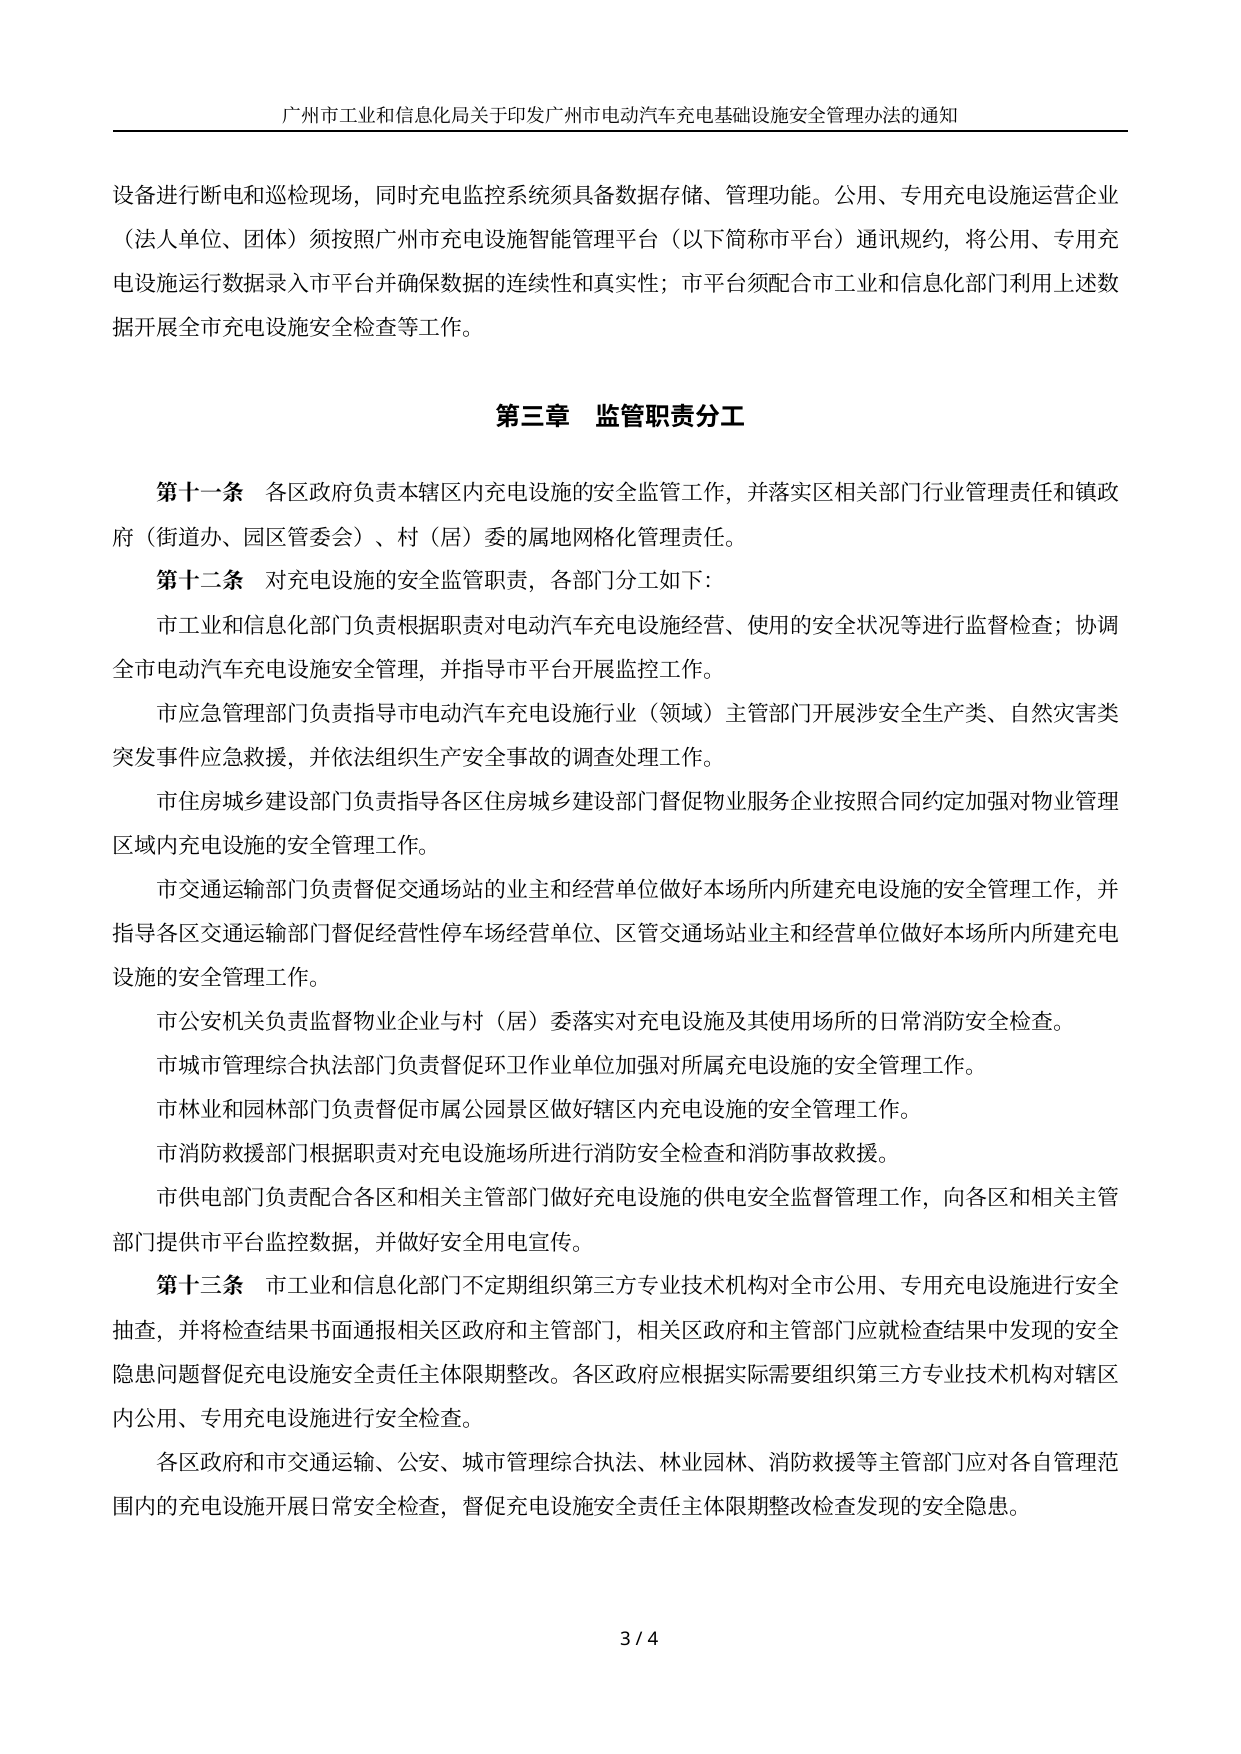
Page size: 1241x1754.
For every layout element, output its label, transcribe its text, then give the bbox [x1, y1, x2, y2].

text 各区政府和市交通运输、公安、城市管理综合执法、林业园林、消防救援等主管部门应对各自管理范围内的充电设施开展日常安全检查，督促充电设施安全责任主体限期整改检查发现的安全隐患。 [112, 1439, 1128, 1527]
text 第十二条 对充电设施的安全监管职责，各部门分工如下： [112, 557, 1128, 602]
text 市住房城乡建设部门负责指导各区住房城乡建设部门督促物业服务企业按照合同约定加强对物业管理区域内充电设施的安全管理工作。 [112, 778, 1128, 866]
text 市城市管理综合执法部门负责督促环卫作业单位加强对所属充电设施的安全管理工作。 [112, 1042, 1128, 1086]
text 市消防救援部门根据职责对充电设施场所进行消防安全检查和消防事故救援。 [112, 1130, 1128, 1174]
text 市林业和园林部门负责督促市属公园景区做好辖区内充电设施的安全管理工作。 [112, 1086, 1128, 1130]
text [112, 172, 1128, 348]
text 市工业和信息化部门负责根据职责对电动汽车充电设施经营、使用的安全状况等进行监督检查；协调全市电动汽车充电设施安全管理，并指导市平台开展监控工作。 [112, 602, 1128, 690]
text 第十一条 各区政府负责本辖区内充电设施的安全监管工作，并落实区相关部门行业管理责任和镇政府（街道办、园区管委会）、村（居）委的属地网格化管理责任。 [112, 469, 1128, 557]
text 市交通运输部门负责督促交通场站的业主和经营单位做好本场所内所建充电设施的安全管理工作，并指导各区交通运输部门督促经营性停车场经营单位、区管交通场站业主和经营单位做好本场所内所建充电设施的安全管理工作。 [112, 866, 1128, 998]
text 市公安机关负责监督物业企业与村（居）委落实对充电设施及其使用场所的日常消防安全检查。 [112, 998, 1128, 1042]
subtitle 第三章 监管职责分工 [112, 392, 1128, 436]
text 市应急管理部门负责指导市电动汽车充电设施行业（领域）主管部门开展涉安全生产类、自然灾害类突发事件应急救援，并依法组织生产安全事故的调查处理工作。 [112, 690, 1128, 778]
text 市供电部门负责配合各区和相关主管部门做好充电设施的供电安全监督管理工作，向各区和相关主管部门提供市平台监控数据，并做好安全用电宣传。 [112, 1174, 1128, 1262]
text 第十三条 市工业和信息化部门不定期组织第三方专业技术机构对全市公用、专用充电设施进行安全抽查，并将检查结果书面通报相关区政府和主管部门，相关区政府和主管部门应就检查结果中发现的安全隐患问题督促充电设施安全责任主体限期整改。各区政府应根据实际需要组织第三方专业技术机构对辖区内公用、专用充电设施进行安全检查。 [112, 1262, 1128, 1439]
